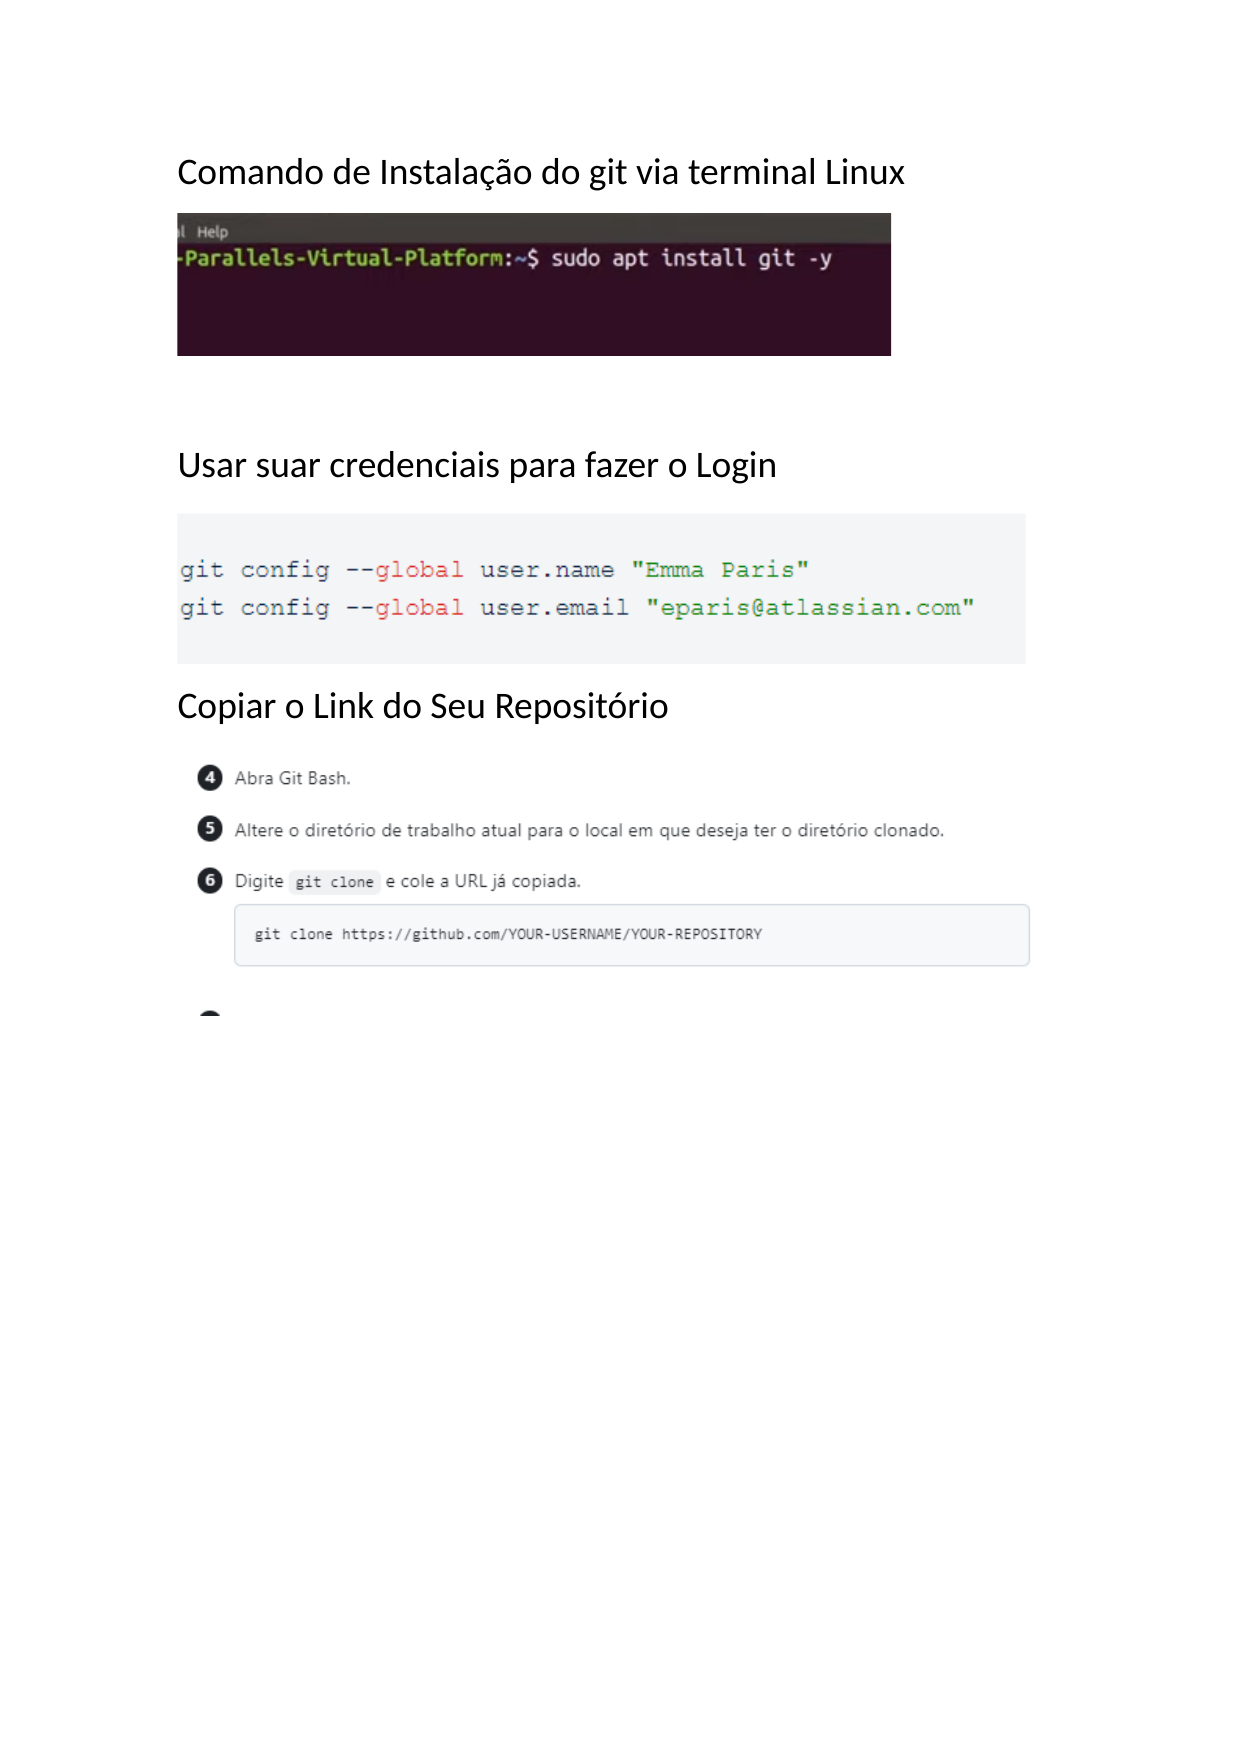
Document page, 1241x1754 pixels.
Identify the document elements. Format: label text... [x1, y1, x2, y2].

text Comando de Instalação do git via terminal Linux [177, 148, 1063, 193]
text Usar suar credenciais para fazer o Login [177, 441, 1063, 487]
text Copiar o Link do Seu Repositório [177, 682, 1063, 728]
picture [177, 213, 892, 356]
picture [177, 748, 1063, 1016]
picture [177, 507, 1026, 664]
